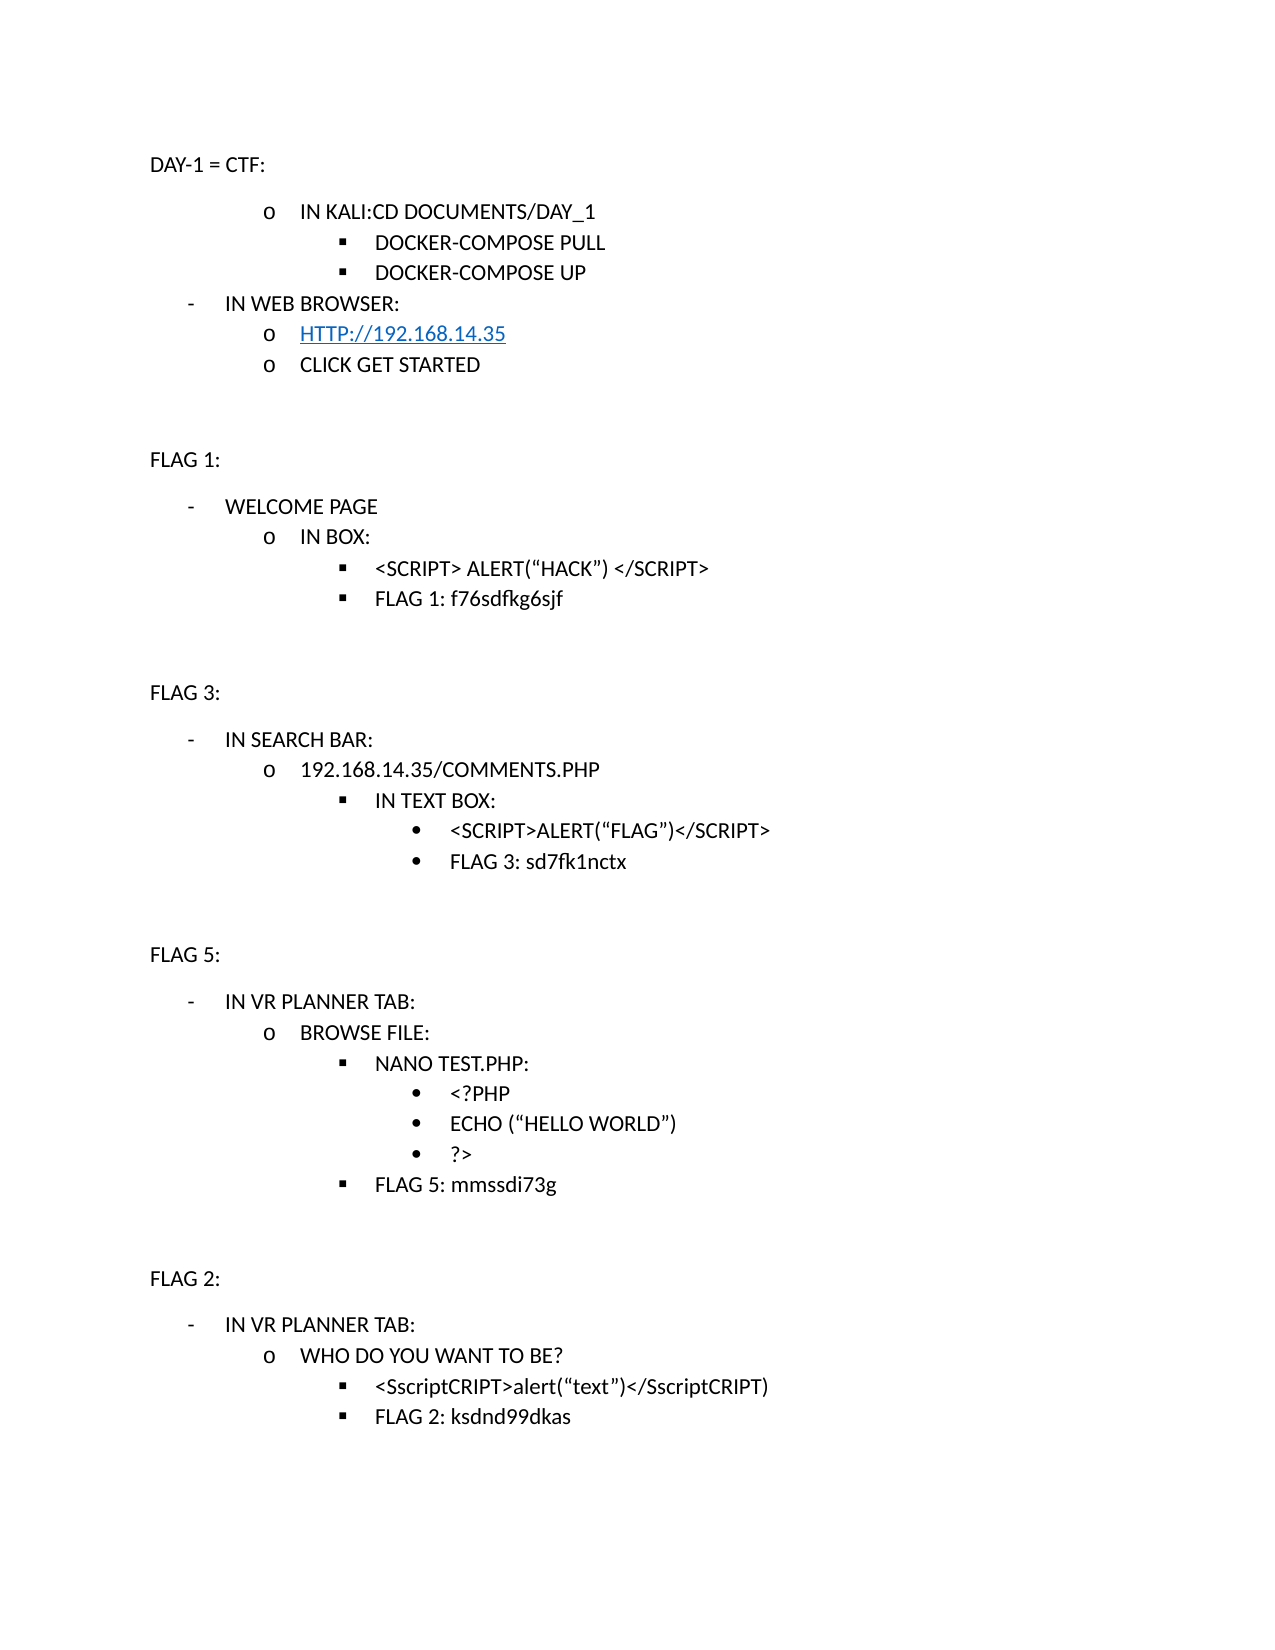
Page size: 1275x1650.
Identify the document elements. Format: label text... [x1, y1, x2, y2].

list HTTP://192.168.14.35 [262, 319, 1125, 348]
list IN VR PLANNER TAB: [187, 987, 1125, 1016]
list IN TEXT BOX: [337, 786, 1125, 814]
list WHO DO YOU WANT TO BE? [262, 1341, 1125, 1370]
list IN BOX: [262, 522, 1125, 552]
list <SCRIPT>ALERT(“FLAG”)</SCRIPT> [412, 817, 1125, 845]
text FLAG 3: [150, 678, 1125, 706]
list DOCKER-COMPOSE UP [337, 258, 1125, 287]
list <SCRIPT> ALERT(“HACK”) </SCRIPT> [337, 554, 1125, 582]
list CLICK GET STARTED [262, 350, 1125, 379]
list 192.168.14.35/COMMENTS.PHP [262, 755, 1125, 784]
list ?> [412, 1140, 1125, 1168]
list ECHO (“HELLO WORLD”) [412, 1109, 1125, 1138]
text FLAG 2: [150, 1264, 1125, 1292]
text FLAG 5: [150, 941, 1125, 969]
list WELCOME PAGE [187, 492, 1125, 520]
list IN VR PLANNER TAB: [187, 1311, 1125, 1339]
list NANO TEST.PHP: [337, 1049, 1125, 1077]
list FLAG 1: f76sdfkg6sjf [337, 584, 1125, 612]
list <SscriptCRIPT>alert(“text”)</SscriptCRIPT) [337, 1372, 1125, 1400]
list FLAG 2: ksdnd99dkas [337, 1402, 1125, 1431]
text FLAG 1: [150, 445, 1125, 473]
list FLAG 5: mmssdi73g [337, 1170, 1125, 1198]
text DAY-1 = CTF: [150, 150, 1125, 178]
list FLAG 3: sd7fk1nctx [412, 847, 1125, 875]
list DOCKER-COMPOSE PULL [337, 228, 1125, 256]
list BROWSE FILE: [262, 1018, 1125, 1047]
list IN WEB BROWSER: [187, 289, 1125, 317]
list IN SEARCH BAR: [187, 725, 1125, 753]
list IN KALI:CD DOCUMENTS/DAY_1 [262, 197, 1125, 226]
list <?PHP [412, 1079, 1125, 1107]
